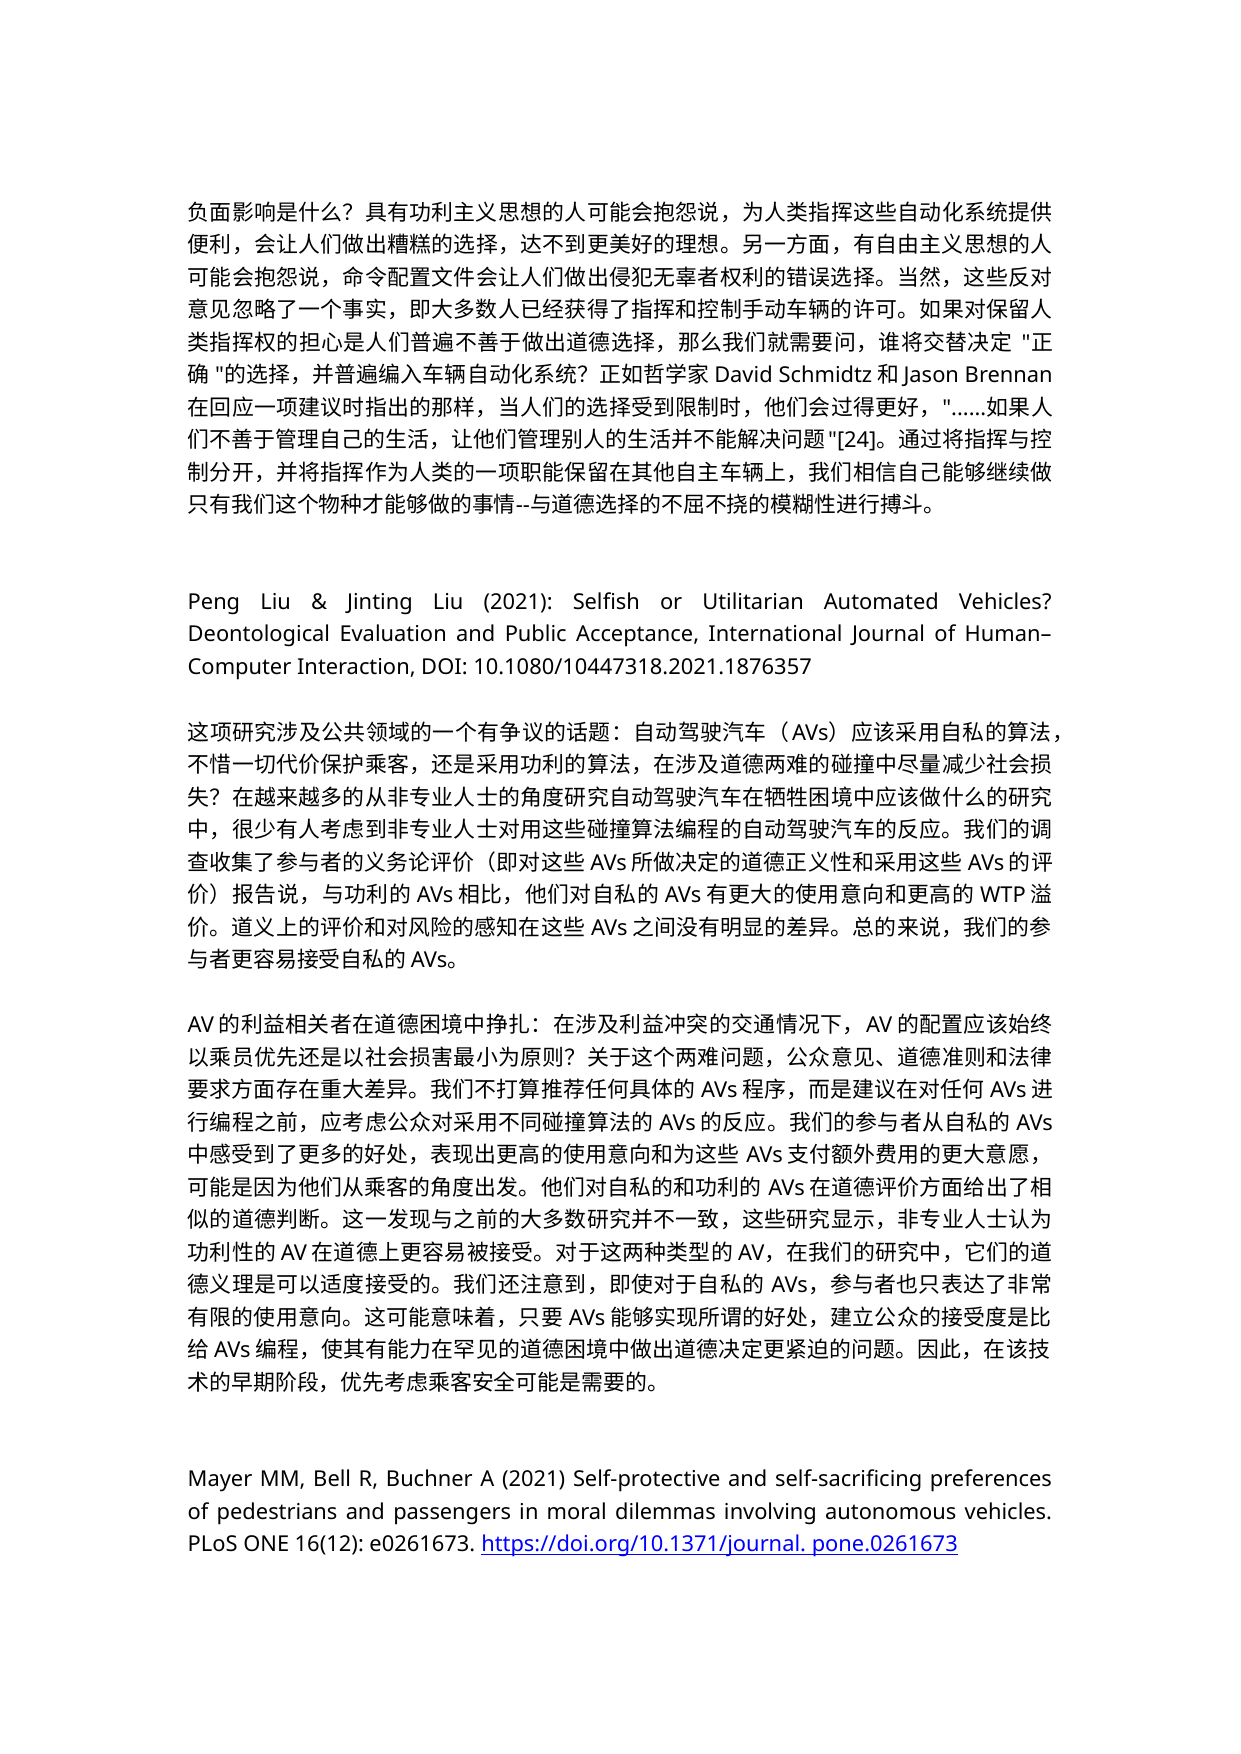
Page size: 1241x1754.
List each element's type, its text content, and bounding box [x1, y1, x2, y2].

text Mayer MM, Bell R, Buchner A (2021) Self-protective and self-sacrificing preferences of pedestrians and passengers in moral dilemmas involving autonomous vehicles. PLoS ONE 16(12): e0261673. https://doi.org/10.1371/journal. pone.0261673 [187, 1462, 1053, 1559]
text Peng Liu & Jinting Liu (2021): Selfish or Utilitarian Automated Vehicles? Deontological Evaluation and Public Acceptance, International Journal of Human–Computer Interaction, DOI: 10.1080/10447318.2021.1876357 [187, 584, 1053, 682]
text AV的利益相关者在道德困境中挣扎：在涉及利益冲突的交通情况下，AV的配置应该始终以乘员优先还是以社会损害最小为原则？关于这个两难问题，公众意见、道德准则和法律要求方面存在重大差异。我们不打算推荐任何具体的AVs程序，而是建议在对任何AVs进行编程之前，应考虑公众对采用不同碰撞算法的AVs的反应。我们的参与者从自私的AVs中感受到了更多的好处，表现出更高的使用意向和为这些AVs支付额外费用的更大意愿，可能是因为他们从乘客的角度出发。他们对自私的和功利的AVs在道德评价方面给出了相似的道德判断。这一发现与之前的大多数研究并不一致，这些研究显示，非专业人士认为功利性的AV在道德上更容易被接受。对于这两种类型的AV，在我们的研究中，它们的道德义理是可以适度接受的。我们还注意到，即使对于自私的AVs，参与者也只表达了非常有限的使用意向。这可能意味着，只要AVs能够实现所谓的好处，建立公众的接受度是比给AVs编程，使其有能力在罕见的道德困境中做出道德决定更紧迫的问题。因此，在该技术的早期阶段，优先考虑乘客安全可能是需要的。 [187, 1007, 1053, 1429]
text 这项研究涉及公共领域的一个有争议的话题：自动驾驶汽车（AVs）应该采用自私的算法，不惜一切代价保护乘客，还是采用功利的算法，在涉及道德两难的碰撞中尽量减少社会损失？在越来越多的从非专业人士的角度研究自动驾驶汽车在牺牲困境中应该做什么的研究中，很少有人考虑到非专业人士对用这些碰撞算法编程的自动驾驶汽车的反应。我们的调查收集了参与者的义务论评价（即对这些AVs所做决定的道德正义性和采用这些AVs的评价）报告说，与功利的AVs相比，他们对自私的AVs有更大的使用意向和更高的WTP溢价。道义上的评价和对风险的感知在这些AVs之间没有明显的差异。总的来说，我们的参与者更容易接受自私的AVs。 [187, 714, 1053, 974]
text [187, 162, 1053, 552]
